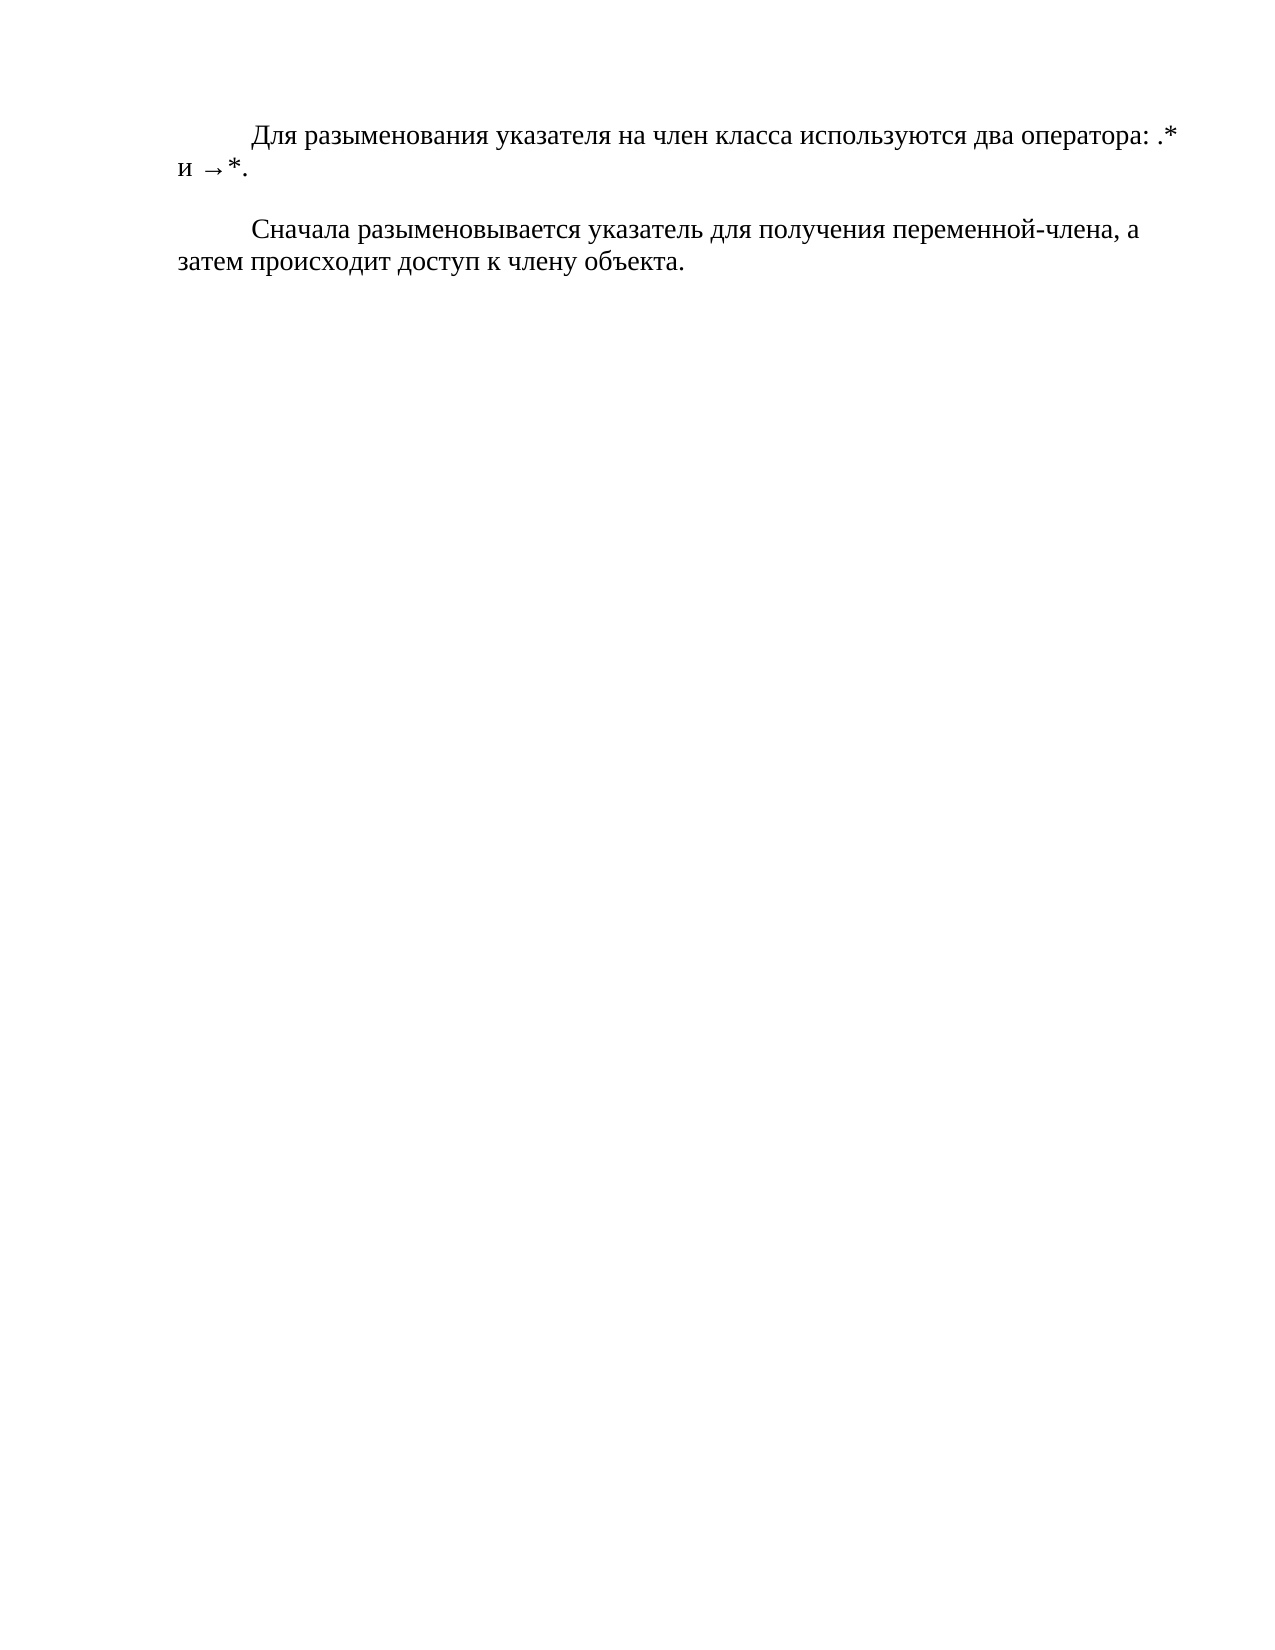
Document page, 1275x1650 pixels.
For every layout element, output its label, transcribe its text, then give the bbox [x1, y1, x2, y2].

text Для разыменования указателя на член класса используются два оператора: .* и →*. [177, 118, 1186, 183]
text Сначала разыменовывается указатель для получения переменной-члена, а затем происходит доступ к члену объекта. [177, 212, 1186, 277]
